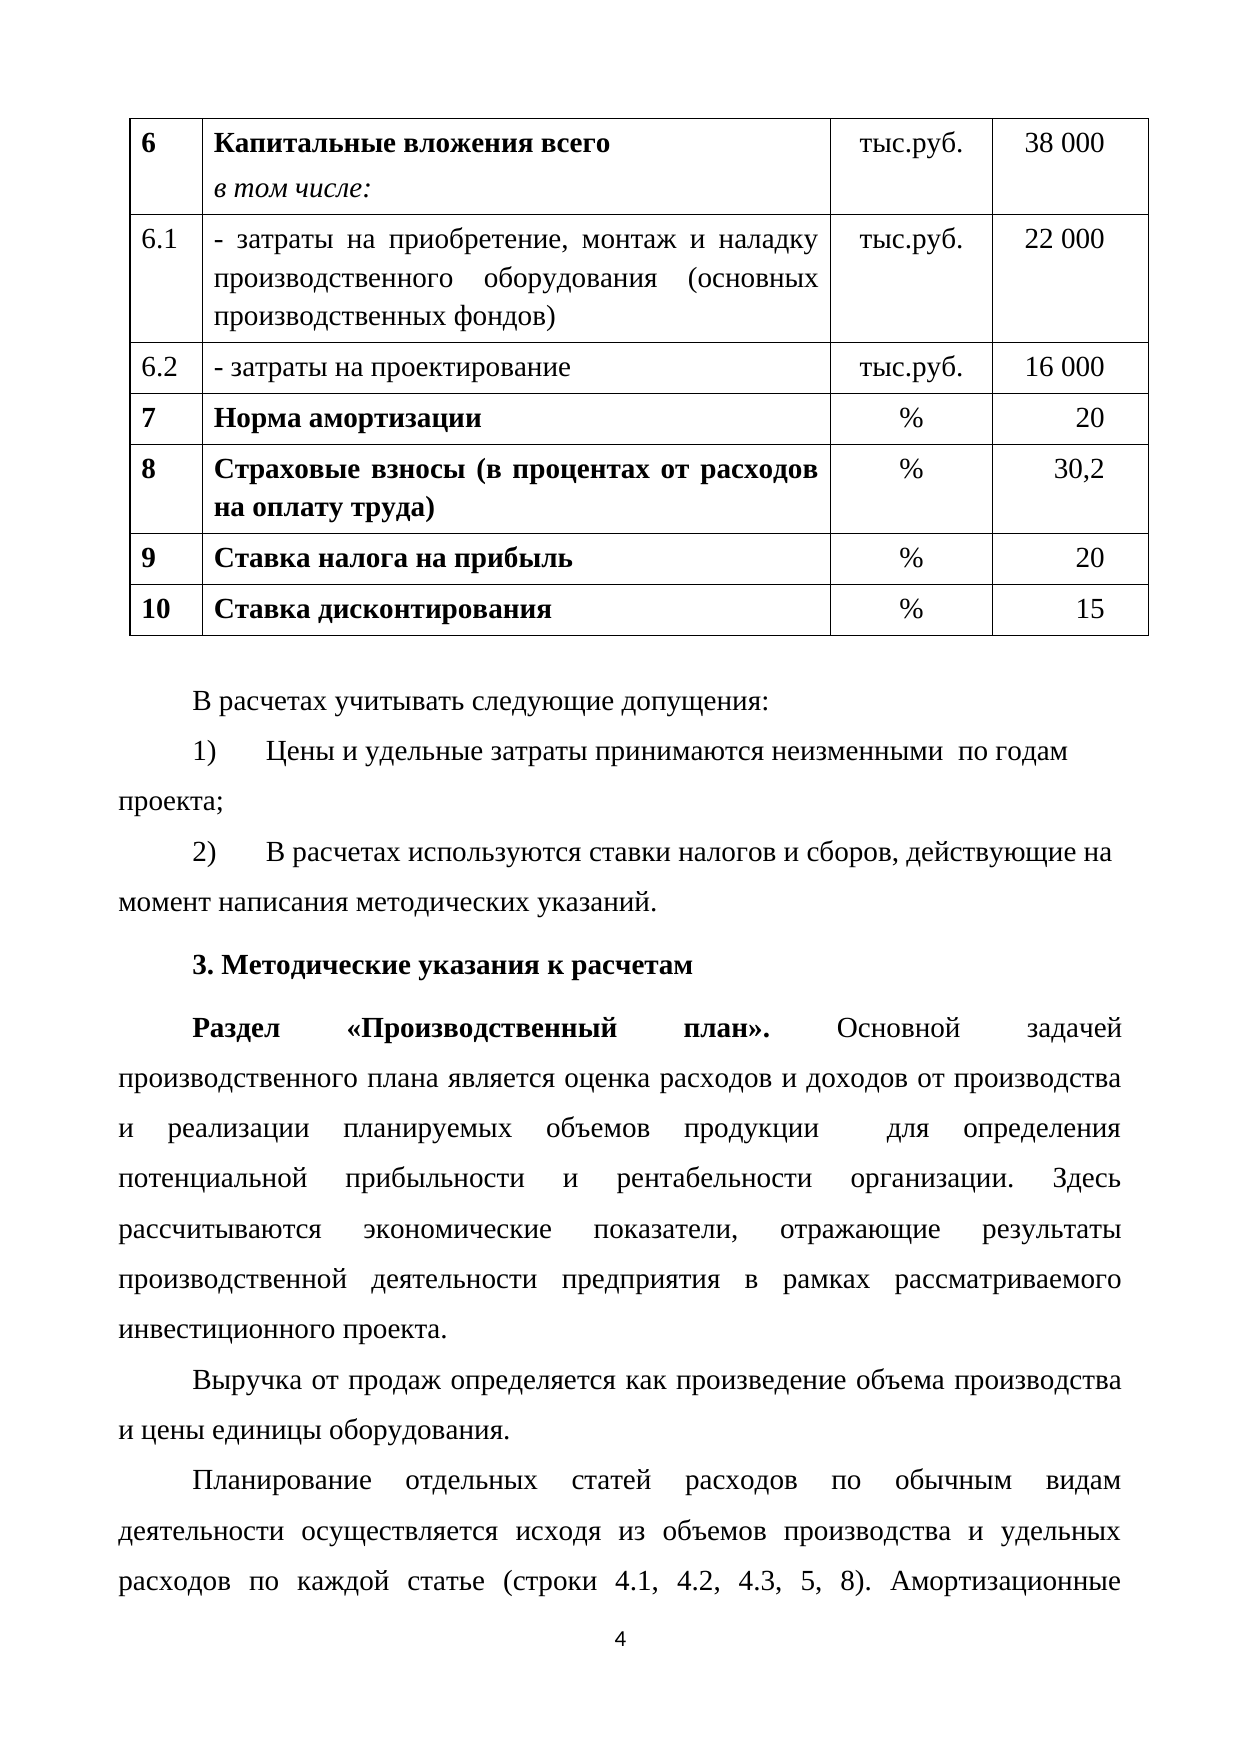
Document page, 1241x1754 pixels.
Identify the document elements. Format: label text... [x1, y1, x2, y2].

table_cell Ставка налога на прибыль [203, 534, 830, 584]
table_cell - затраты на приобретение, монтаж и наладку производственного оборудования (основных производственных фондов) [203, 215, 830, 342]
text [118, 1462, 1122, 1597]
table_cell 6 [131, 119, 202, 214]
table_cell % [831, 394, 992, 444]
table_cell 22 000 [993, 215, 1148, 342]
table_cell 16 000 [993, 343, 1148, 393]
table_cell % [831, 585, 992, 635]
table_cell 7 [131, 394, 202, 444]
table_cell тыс.руб. [831, 215, 992, 342]
table_cell 10 [131, 585, 202, 635]
table_cell 6.2 [131, 343, 202, 393]
table_cell Страховые взносы (в процентах от расходов на оплату труда) [203, 445, 830, 533]
text Раздел «Производственный план». Основной задачей производственного плана является оценка расходов и доходов от производства и реализации планируемых объемов продукции для определения потенциальной прибыльности и рентабельности организации. Здесь рассчитываются экономические показатели, отражающие результаты производственной деятельности предприятия в рамках рассматриваемого инвестиционного проекта. [118, 1010, 1122, 1345]
table_cell Капитальные вложения всего в том числе: [203, 119, 830, 214]
table_cell Норма амортизации [203, 394, 830, 444]
table_cell 38 000 [993, 119, 1148, 214]
table_cell % [831, 534, 992, 584]
table_cell % [831, 445, 992, 533]
table_cell 8 [131, 445, 202, 533]
table_cell 20 [993, 394, 1148, 444]
table_cell 30,2 [993, 445, 1148, 533]
table_cell 9 [131, 534, 202, 584]
text Выручка от продаж определяется как произведение объема производства и цены единицы оборудования. [118, 1362, 1122, 1446]
table_cell - затраты на проектирование [203, 343, 830, 393]
table_cell тыс.руб. [831, 343, 992, 393]
list Цены и удельные затраты принимаются неизменными по годам проекта; [118, 733, 1122, 817]
text В расчетах учитывать следующие допущения: [118, 683, 1122, 716]
table_cell 6.1 [131, 215, 202, 342]
table_cell 20 [993, 534, 1148, 584]
table_cell Ставка дисконтирования [203, 585, 830, 635]
table_cell 15 [993, 585, 1148, 635]
text 3. Методические указания к расчетам [118, 947, 1122, 980]
list В расчетах используются ставки налогов и сборов, действующие на момент написания методических указаний. [118, 834, 1122, 918]
table_cell тыс.руб. [831, 119, 992, 214]
